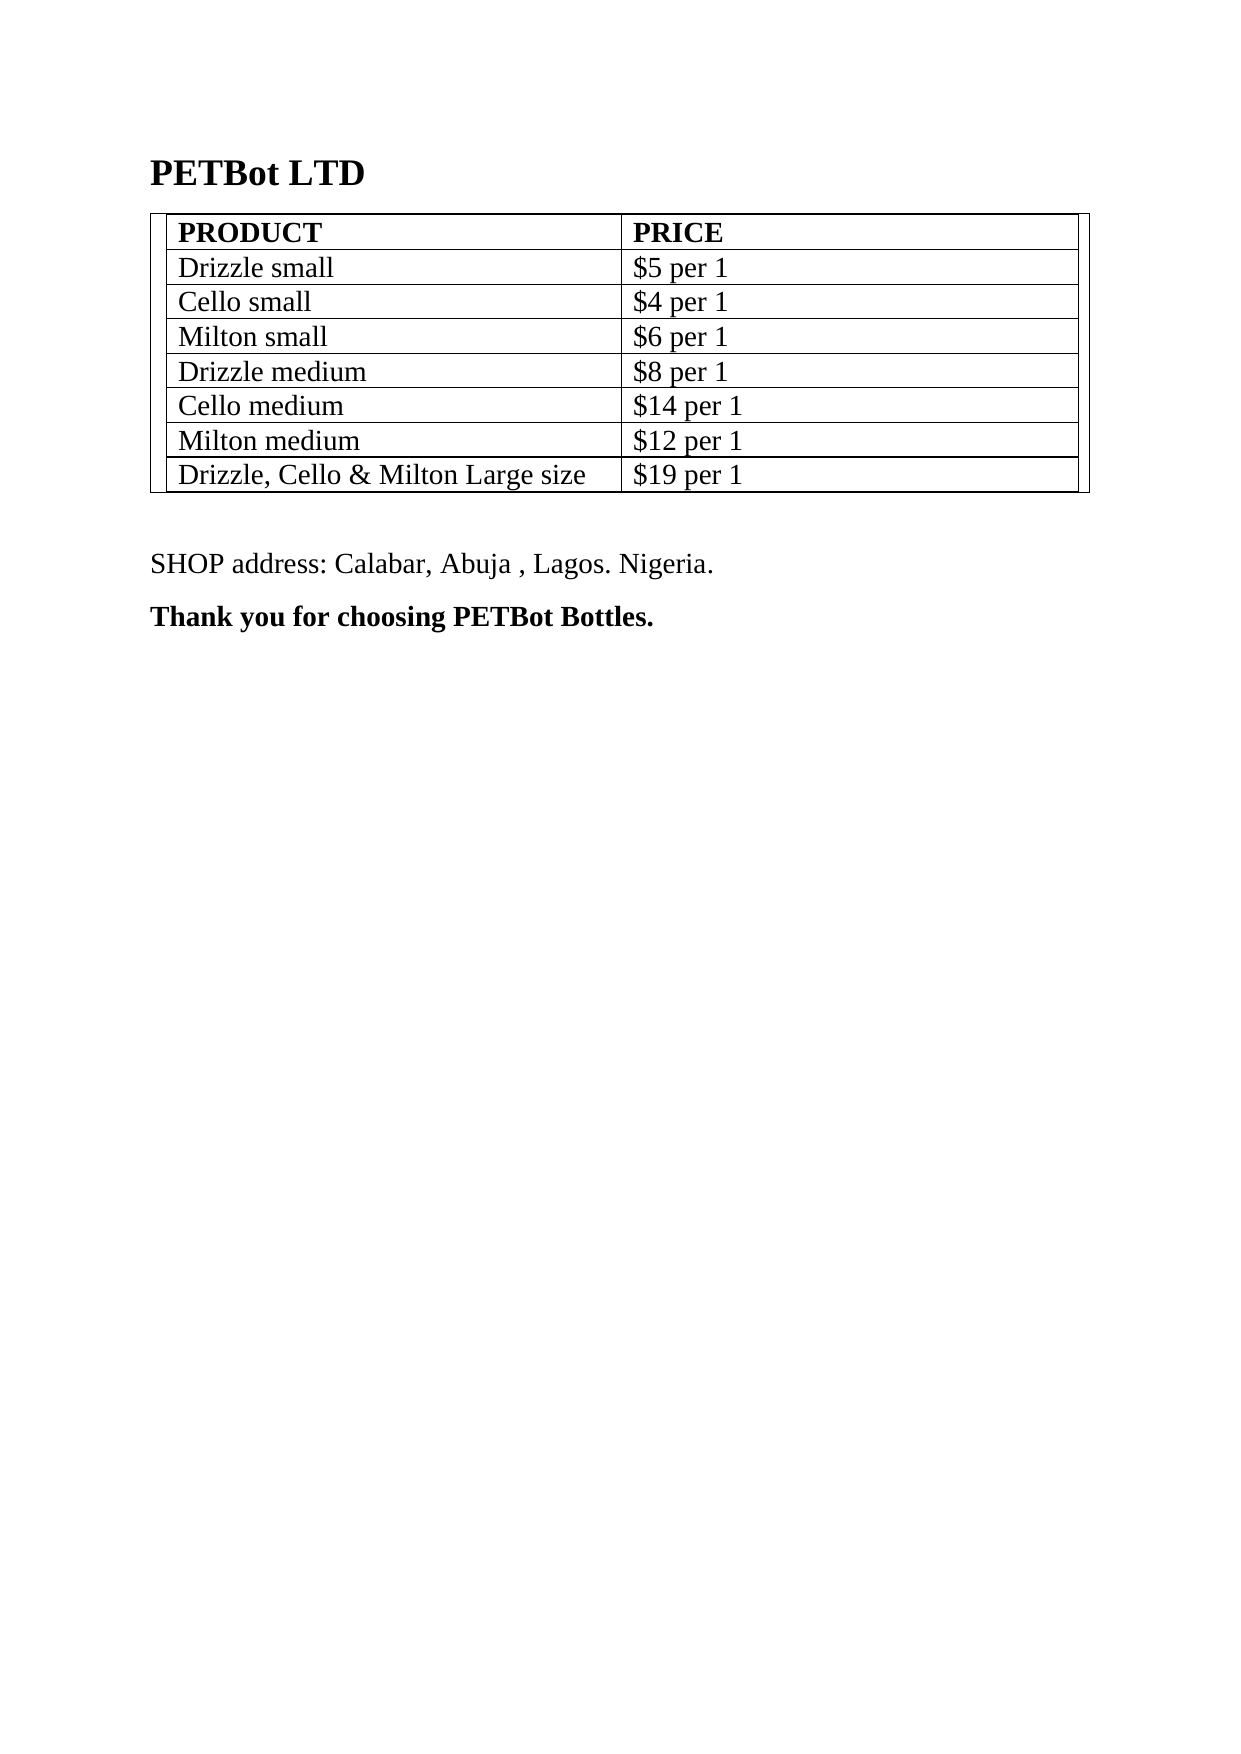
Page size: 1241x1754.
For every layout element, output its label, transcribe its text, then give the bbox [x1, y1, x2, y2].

table_header [167, 388, 621, 422]
table_header [622, 388, 1078, 422]
table_header [622, 285, 1078, 318]
table_header [167, 215, 621, 249]
text Thank you for choosing PETBot Bottles. [150, 599, 1090, 633]
table_header [622, 215, 1078, 249]
table_header [622, 423, 1078, 456]
table_header [167, 319, 621, 353]
table_header [622, 458, 1078, 491]
table_header [622, 319, 1078, 353]
table_header [167, 354, 621, 387]
table_header [167, 285, 621, 318]
table_header [167, 458, 621, 491]
table_header [167, 423, 621, 456]
table_header [622, 354, 1078, 387]
table_header [1079, 214, 1089, 492]
table_header [151, 214, 166, 492]
table_header [167, 250, 621, 284]
text PETBot LTD [150, 150, 1090, 193]
table_header [622, 250, 1078, 284]
text SHOP address: Calabar, Abuja , Lagos. Nigeria. [150, 546, 1090, 580]
